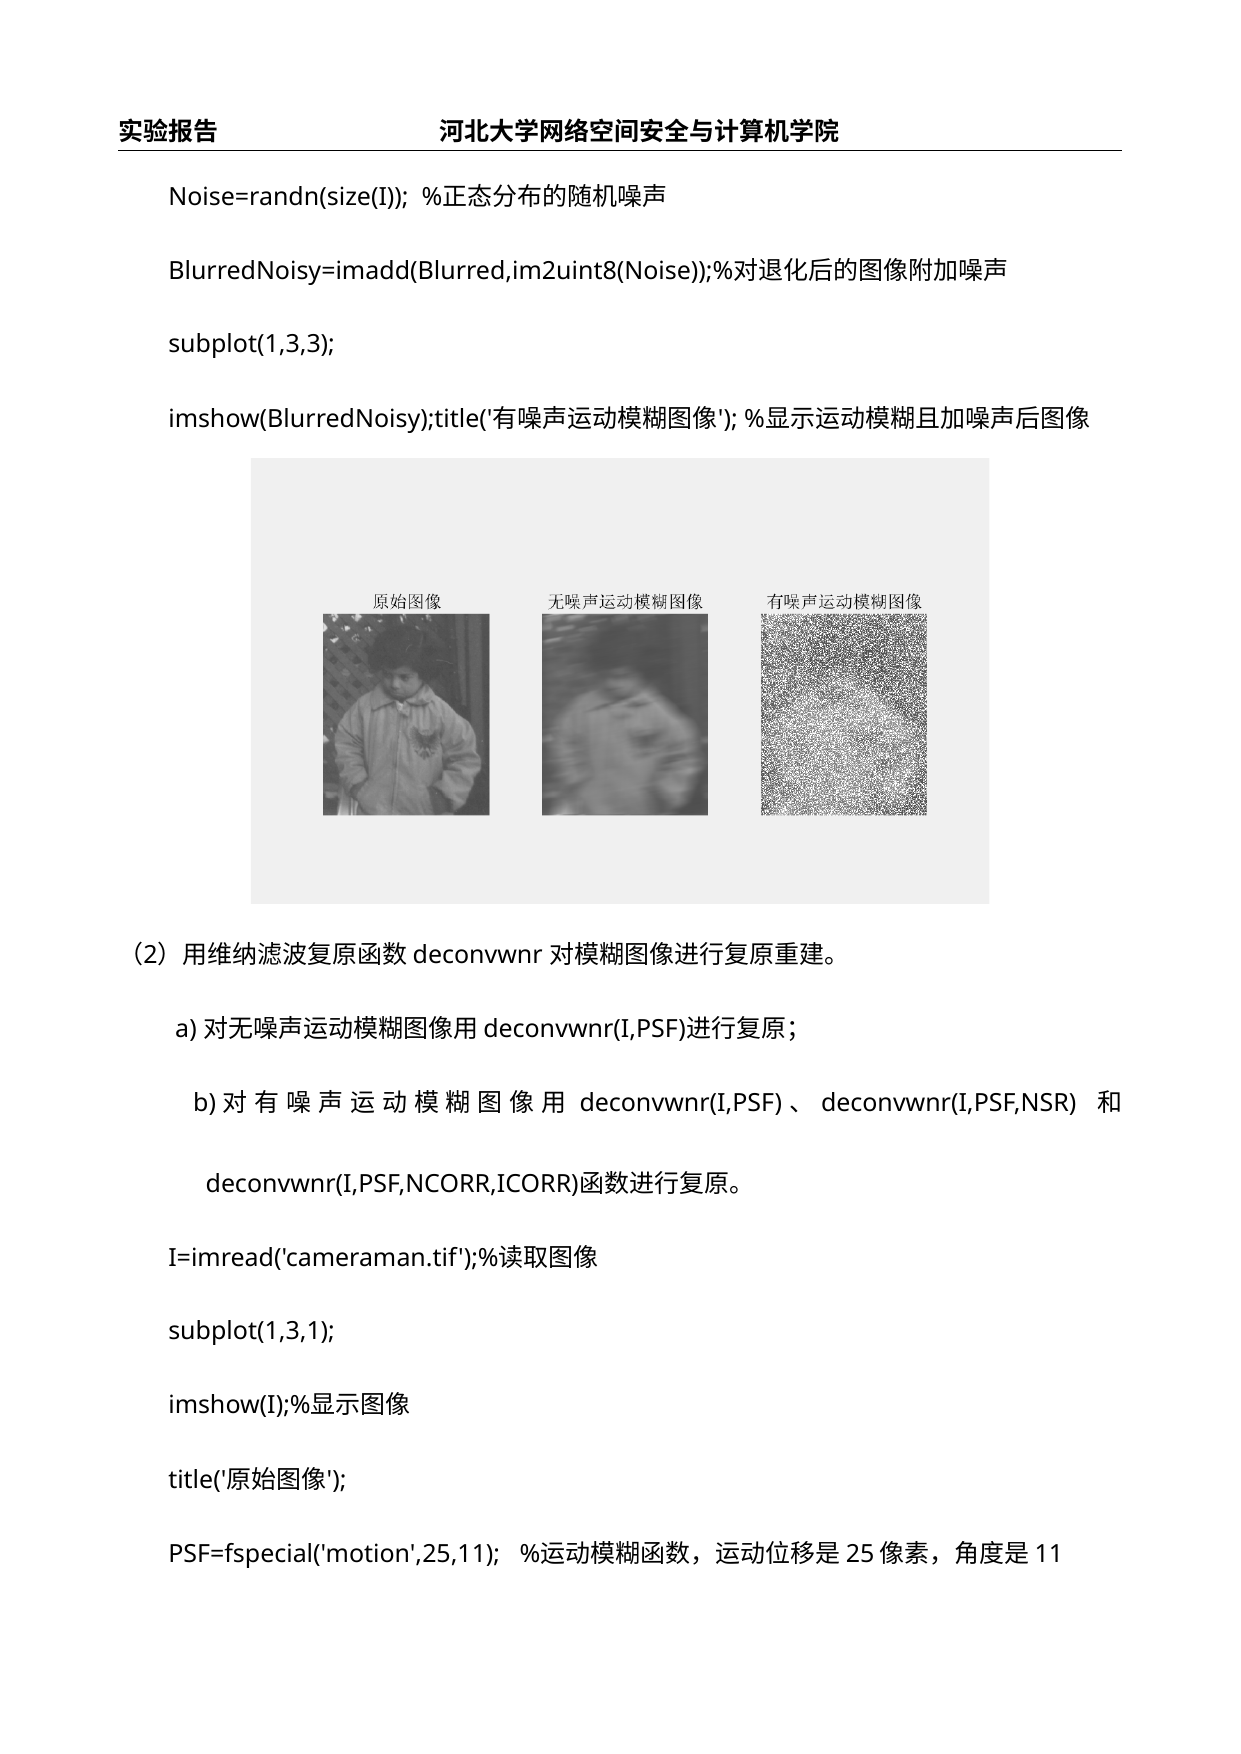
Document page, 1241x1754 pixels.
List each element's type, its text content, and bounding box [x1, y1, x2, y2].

text subplot(1,3,3); [118, 311, 1122, 376]
text title('原始图像'); [118, 1445, 1122, 1510]
text a) 对无噪声运动模糊图像用deconvwnr(I,PSF)进行复原； [118, 994, 1122, 1059]
text subplot(1,3,1); [118, 1297, 1122, 1362]
text b)对有噪声运动模糊图像用deconvwnr(I,PSF)、deconvwnr(I,PSF,NSR) 和deconvwnr(I,PSF,NCORR,ICORR)函数进行复原。 [193, 1068, 1122, 1214]
text BlurredNoisy=imadd(Blurred,im2uint8(Noise));%对退化后的图像附加噪声 [118, 236, 1122, 301]
text imshow(BlurredNoisy);title('有噪声运动模糊图像'); %显示运动模糊且加噪声后图像 [118, 384, 1122, 449]
text Noise=randn(size(I)); %正态分布的随机噪声 [118, 162, 1122, 227]
text （2）用维纳滤波复原函数deconvwnr 对模糊图像进行复原重建。 [118, 920, 1122, 985]
picture [250, 458, 990, 904]
text PSF=fspecial('motion',25,11); %运动模糊函数，运动位移是25像素，角度是11 [118, 1519, 1122, 1584]
text I=imread('cameraman.tif');%读取图像 [118, 1223, 1122, 1288]
text imshow(I);%显示图像 [118, 1371, 1122, 1436]
